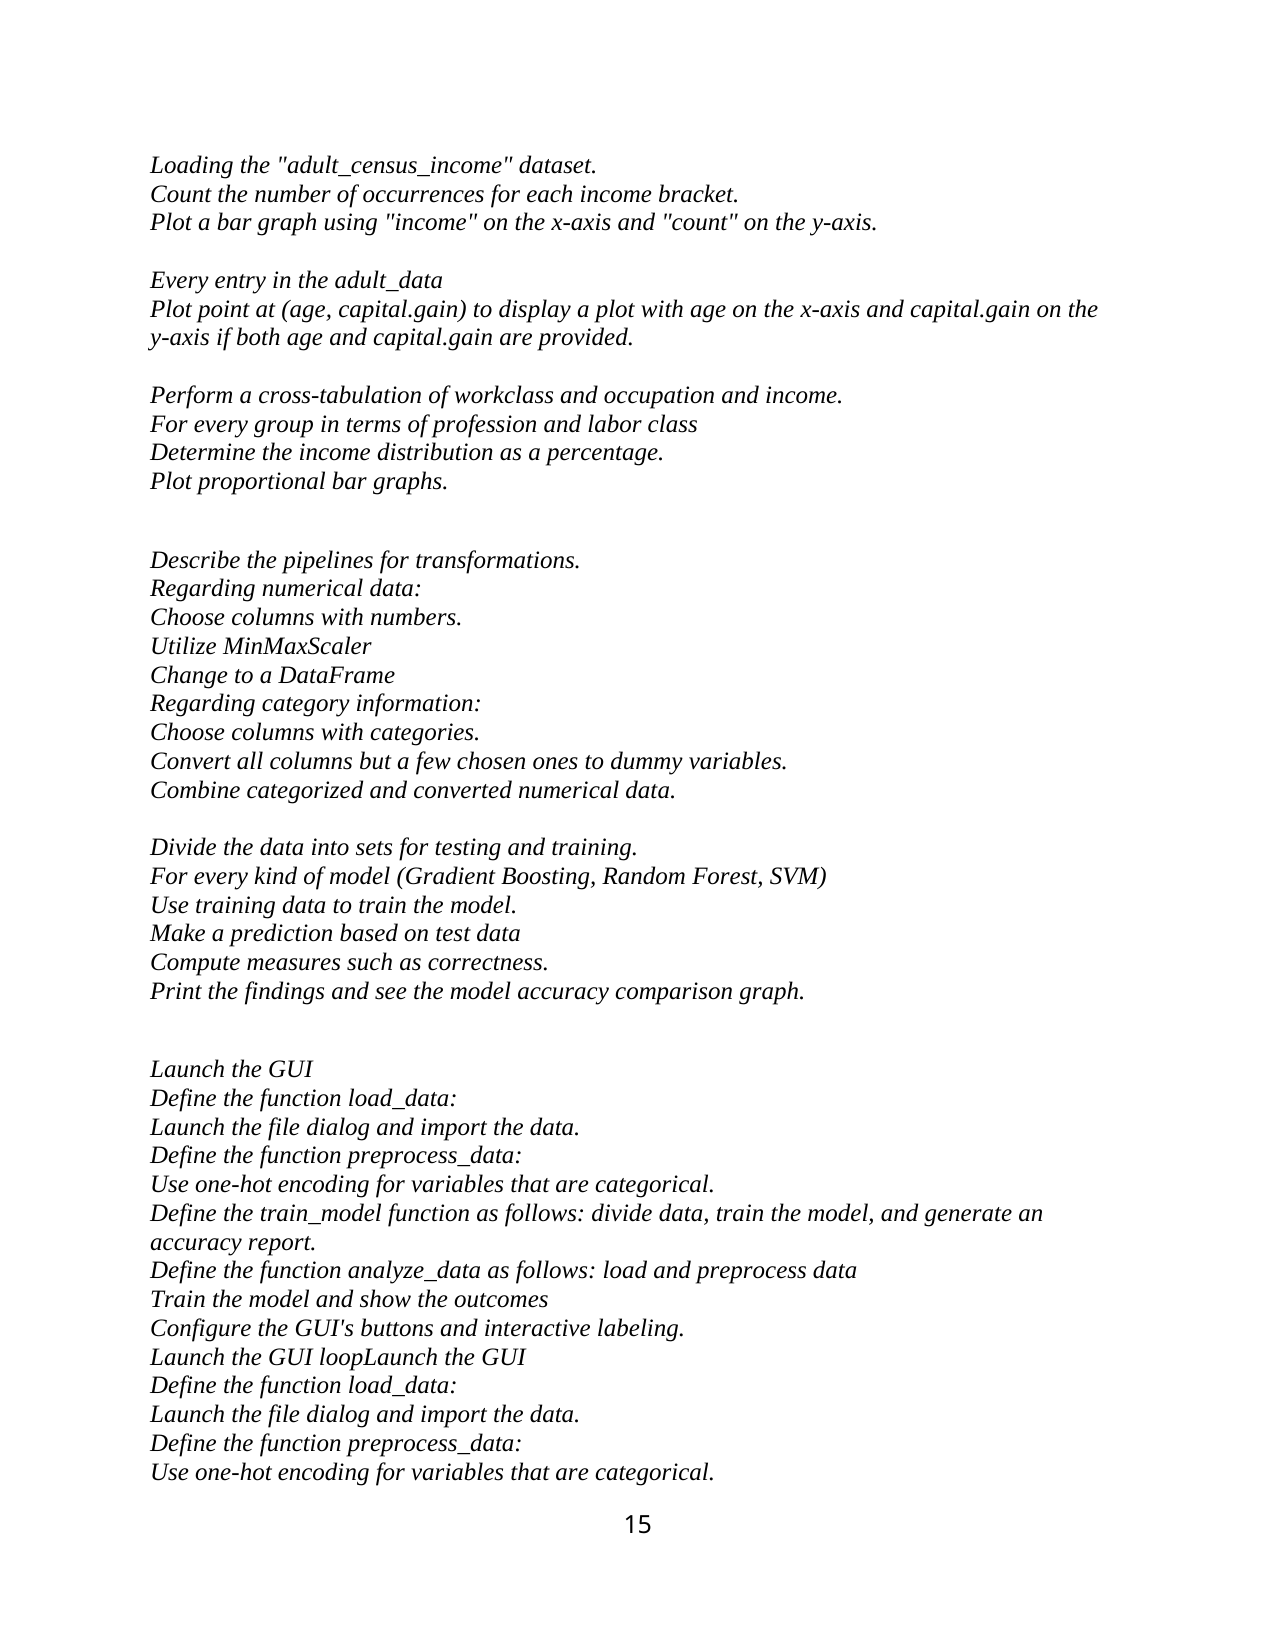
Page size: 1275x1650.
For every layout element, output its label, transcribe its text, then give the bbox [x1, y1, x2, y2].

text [150, 1054, 1125, 1486]
text Describe the pipelines for transformations. Regarding numerical data: Choose columns with numbers. Utilize MinMaxScaler Change to a DataFrame Regarding category information: Choose columns with categories. Convert all columns but a few chosen ones to dummy variables. Combine categorized and converted numerical data. Divide the data into sets for testing and training. For every kind of model (Gradient Boosting, Random Forest, SVM) Use training data to train the model. Make a prediction based on test data Compute measures such as correctness. Print the findings and see the model accuracy comparison graph. [150, 545, 1125, 1005]
text Loading the "adult_census_income" dataset. Count the number of occurrences for each income bracket. Plot a bar graph using "income" on the x-axis and "count" on the y-axis. Every entry in the adult_data Plot point at (age, capital.gain) to display a plot with age on the x-axis and capital.gain on the y-axis if both age and capital.gain are provided. Perform a cross-tabulation of workclass and occupation and income. For every group in terms of profession and labor class Determine the income distribution as a percentage. Plot proportional bar graphs. [150, 150, 1125, 495]
